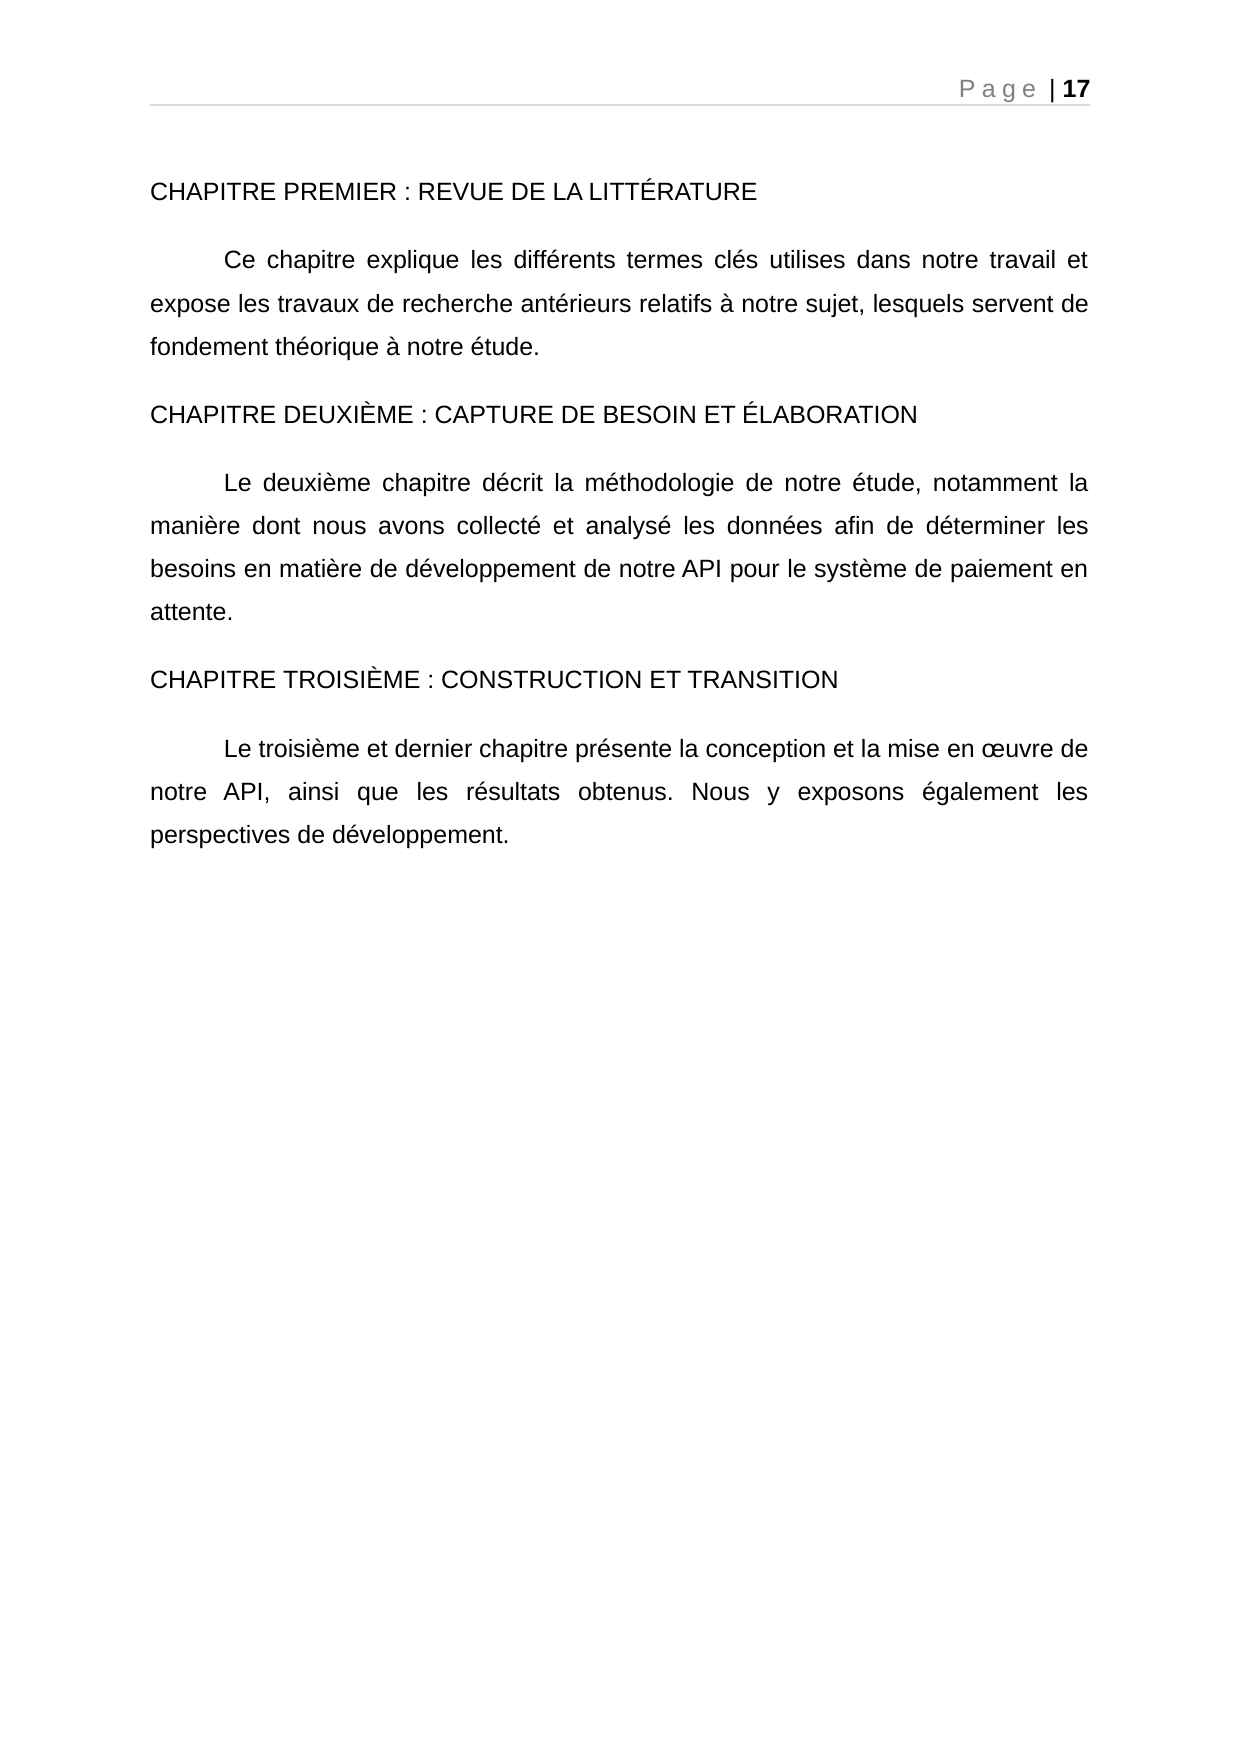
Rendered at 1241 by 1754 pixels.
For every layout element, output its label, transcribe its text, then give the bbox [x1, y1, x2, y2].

text Ce chapitre explique les différents termes clés utilises dans notre travail et expose les travaux de recherche antérieurs relatifs à notre sujet, lesquels servent de fondement théorique à notre étude. [150, 245, 1090, 360]
text CHAPITRE DEUXIÈME : CAPTURE DE BESOIN ET ÉLABORATION [150, 400, 1090, 428]
text Le deuxième chapitre décrit la méthodologie de notre étude, notamment la manière dont nous avons collecté et analysé les données afin de déterminer les besoins en matière de développement de notre API pour le système de paiement en attente. [150, 468, 1090, 626]
text CHAPITRE PREMIER : REVUE DE LA LITTÉRATURE [150, 177, 1090, 206]
text Le troisième et dernier chapitre présente la conception et la mise en œuvre de notre API, ainsi que les résultats obtenus. Nous y exposons également les perspectives de développement. [150, 733, 1090, 848]
text CHAPITRE TROISIÈME : CONSTRUCTION ET TRANSITION [150, 665, 1090, 694]
